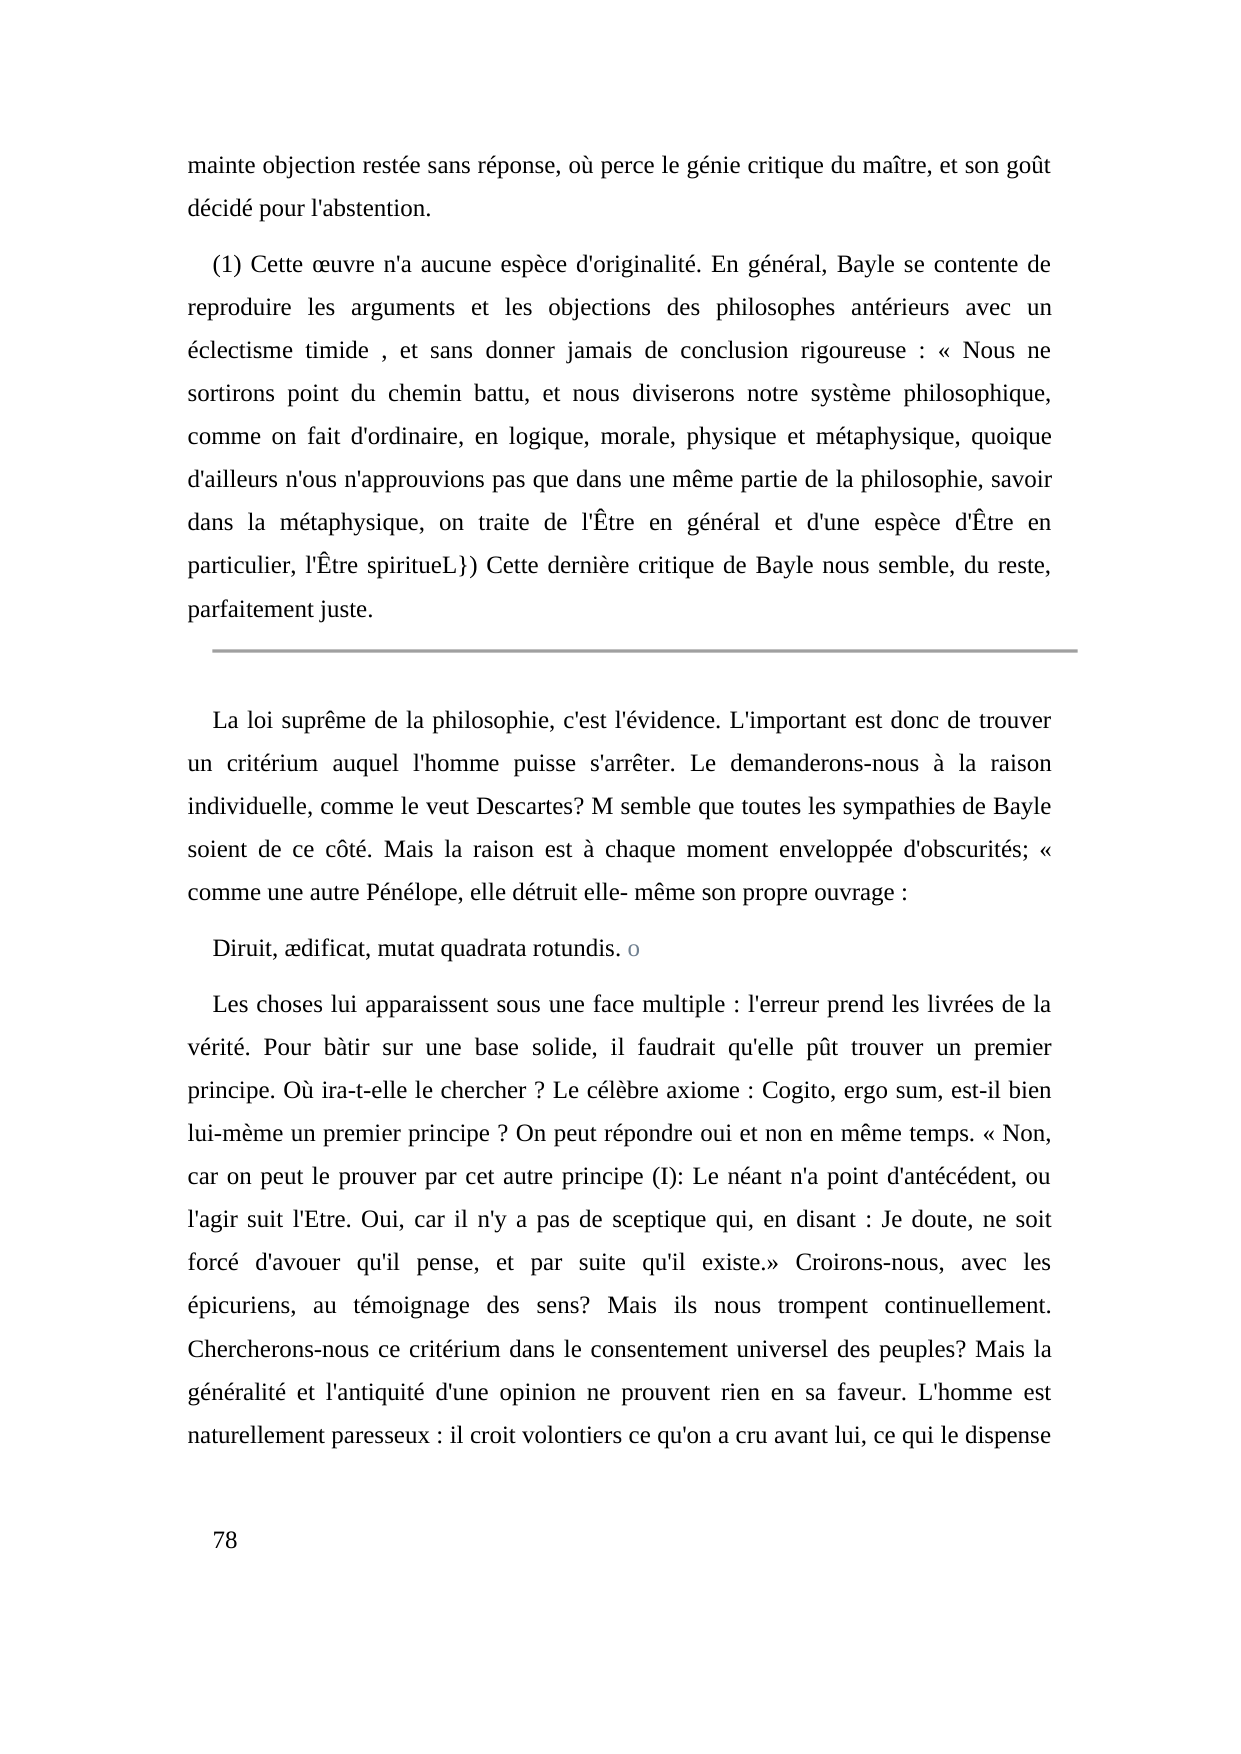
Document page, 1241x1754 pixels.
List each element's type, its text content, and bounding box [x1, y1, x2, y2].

text La loi suprême de la philosophie, c'est l'évidence. L'important est donc de trouver un critérium auquel l'homme puisse s'arrêter. Le demanderons-nous à la raison individuelle, comme le veut Descartes? M semble que toutes les sympathies de Bayle soient de ce côté. Mais la raison est à chaque moment enveloppée d'obscurités; « comme une autre Pénélope, elle détruit elle- même son propre ouvrage : [187, 705, 1053, 906]
text (1) Cette œuvre n'a aucune espèce d'originalité. En général, Bayle se contente de reproduire les arguments et les objections des philosophes antérieurs avec un éclectisme timide , et sans donner jamais de conclusion rigoureuse : « Nous ne sortirons point du chemin battu, et nous diviserons notre système philosophique, comme on fait d'ordinaire, en logique, morale, physique et métaphysique, quoique d'ailleurs n'ous n'approuvions pas que dans une même partie de la philosophie, savoir dans la métaphysique, on traite de l'Être en général et d'une espèce d'Être en particulier, l'Être spiritueL}) Cette dernière critique de Bayle nous semble, du reste, parfaitement juste. [187, 249, 1053, 622]
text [187, 150, 1053, 222]
text Diruit, ædificat, mutat quadrata rotundis. o [187, 933, 1053, 962]
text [187, 989, 1053, 1449]
